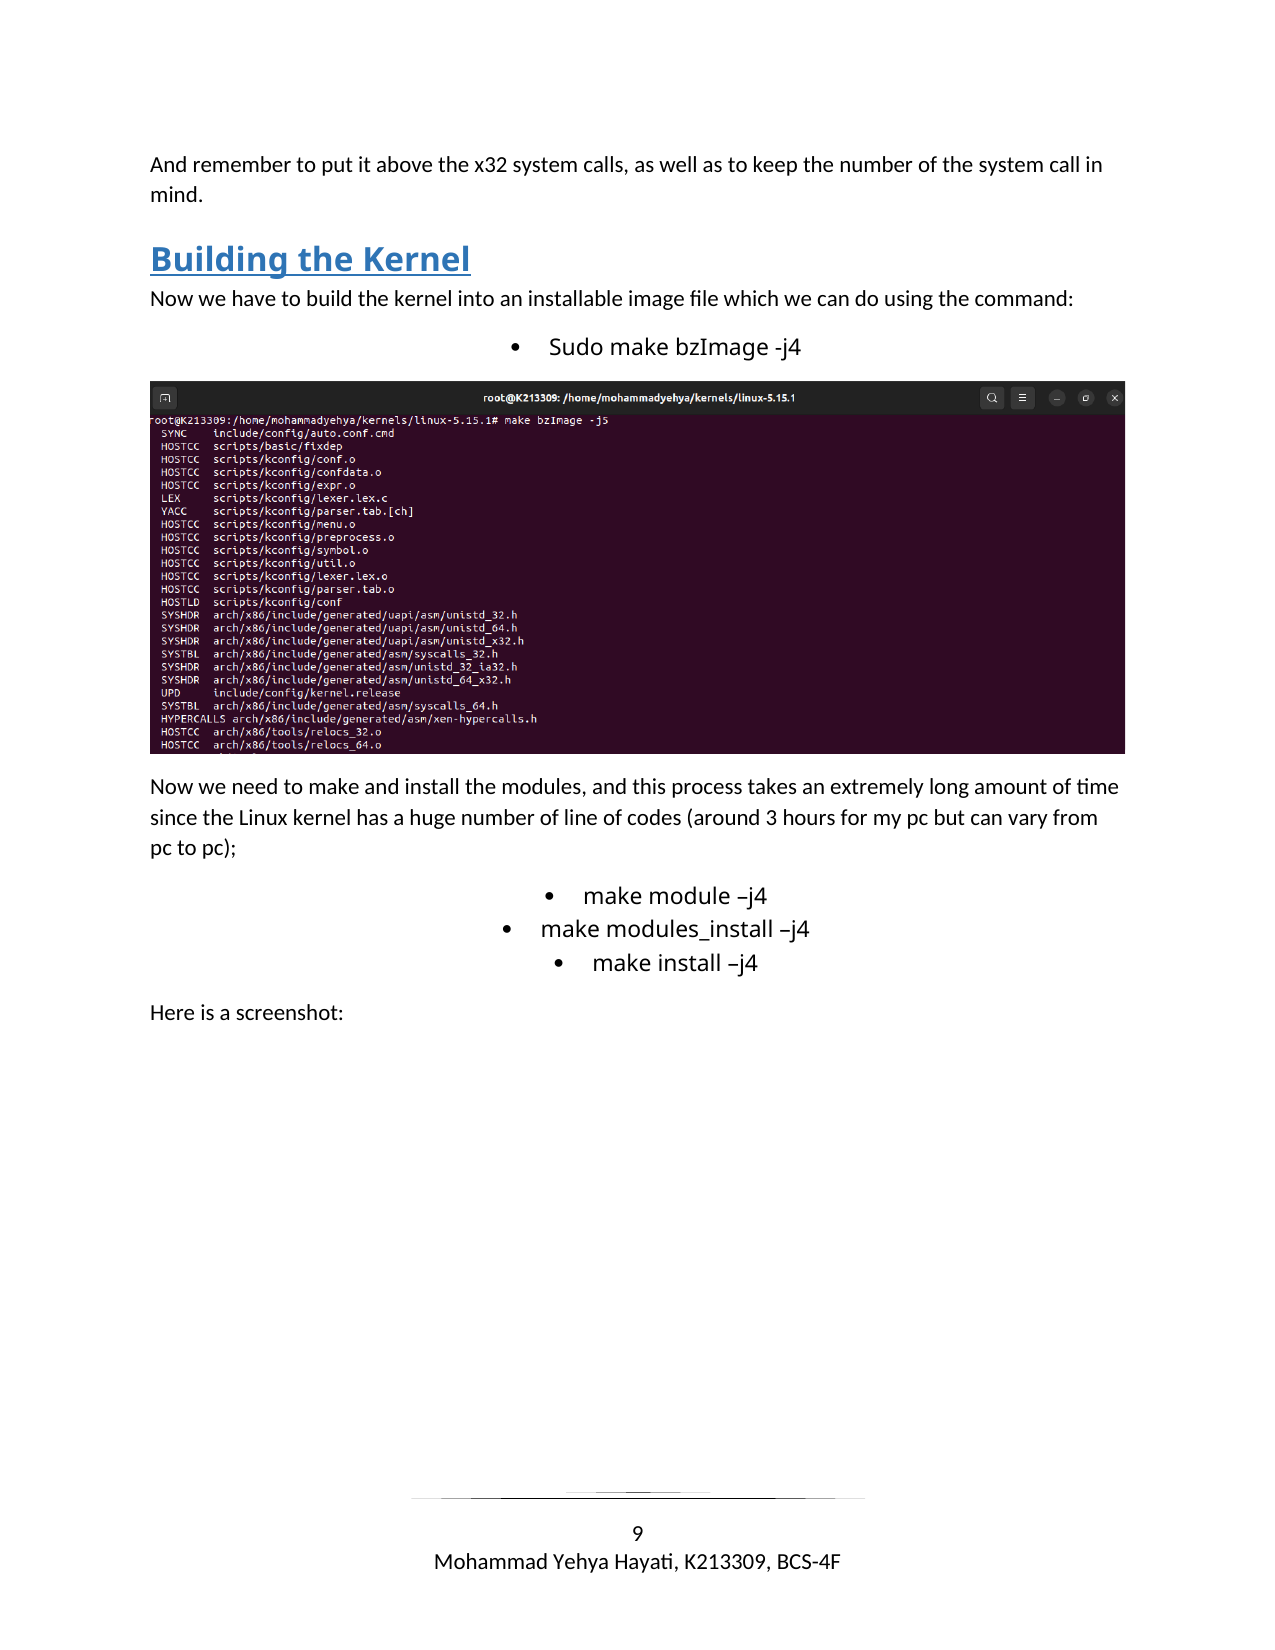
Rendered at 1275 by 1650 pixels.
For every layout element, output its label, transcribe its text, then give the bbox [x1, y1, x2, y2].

list make modules_install –j4 [187, 913, 1125, 945]
text Here is a screenshot: [150, 998, 1125, 1026]
subtitle Building the Kernel [150, 235, 1125, 281]
text Now we have to build the kernel into an installable image file which we can do using the command: [150, 284, 1125, 312]
list make install –j4 [187, 947, 1125, 978]
picture [150, 381, 1125, 754]
list make module –j4 [187, 880, 1125, 911]
list Sudo make bzImage -j4 [187, 331, 1125, 362]
text Now we need to make and install the modules, and this process takes an extremely long amount of time since the Linux kernel has a huge number of line of codes (around 3 hours for my pc but can vary from pc to pc); [150, 772, 1125, 861]
text And remember to put it above the x32 system calls, as well as to keep the number of the system call in mind. [150, 150, 1125, 208]
